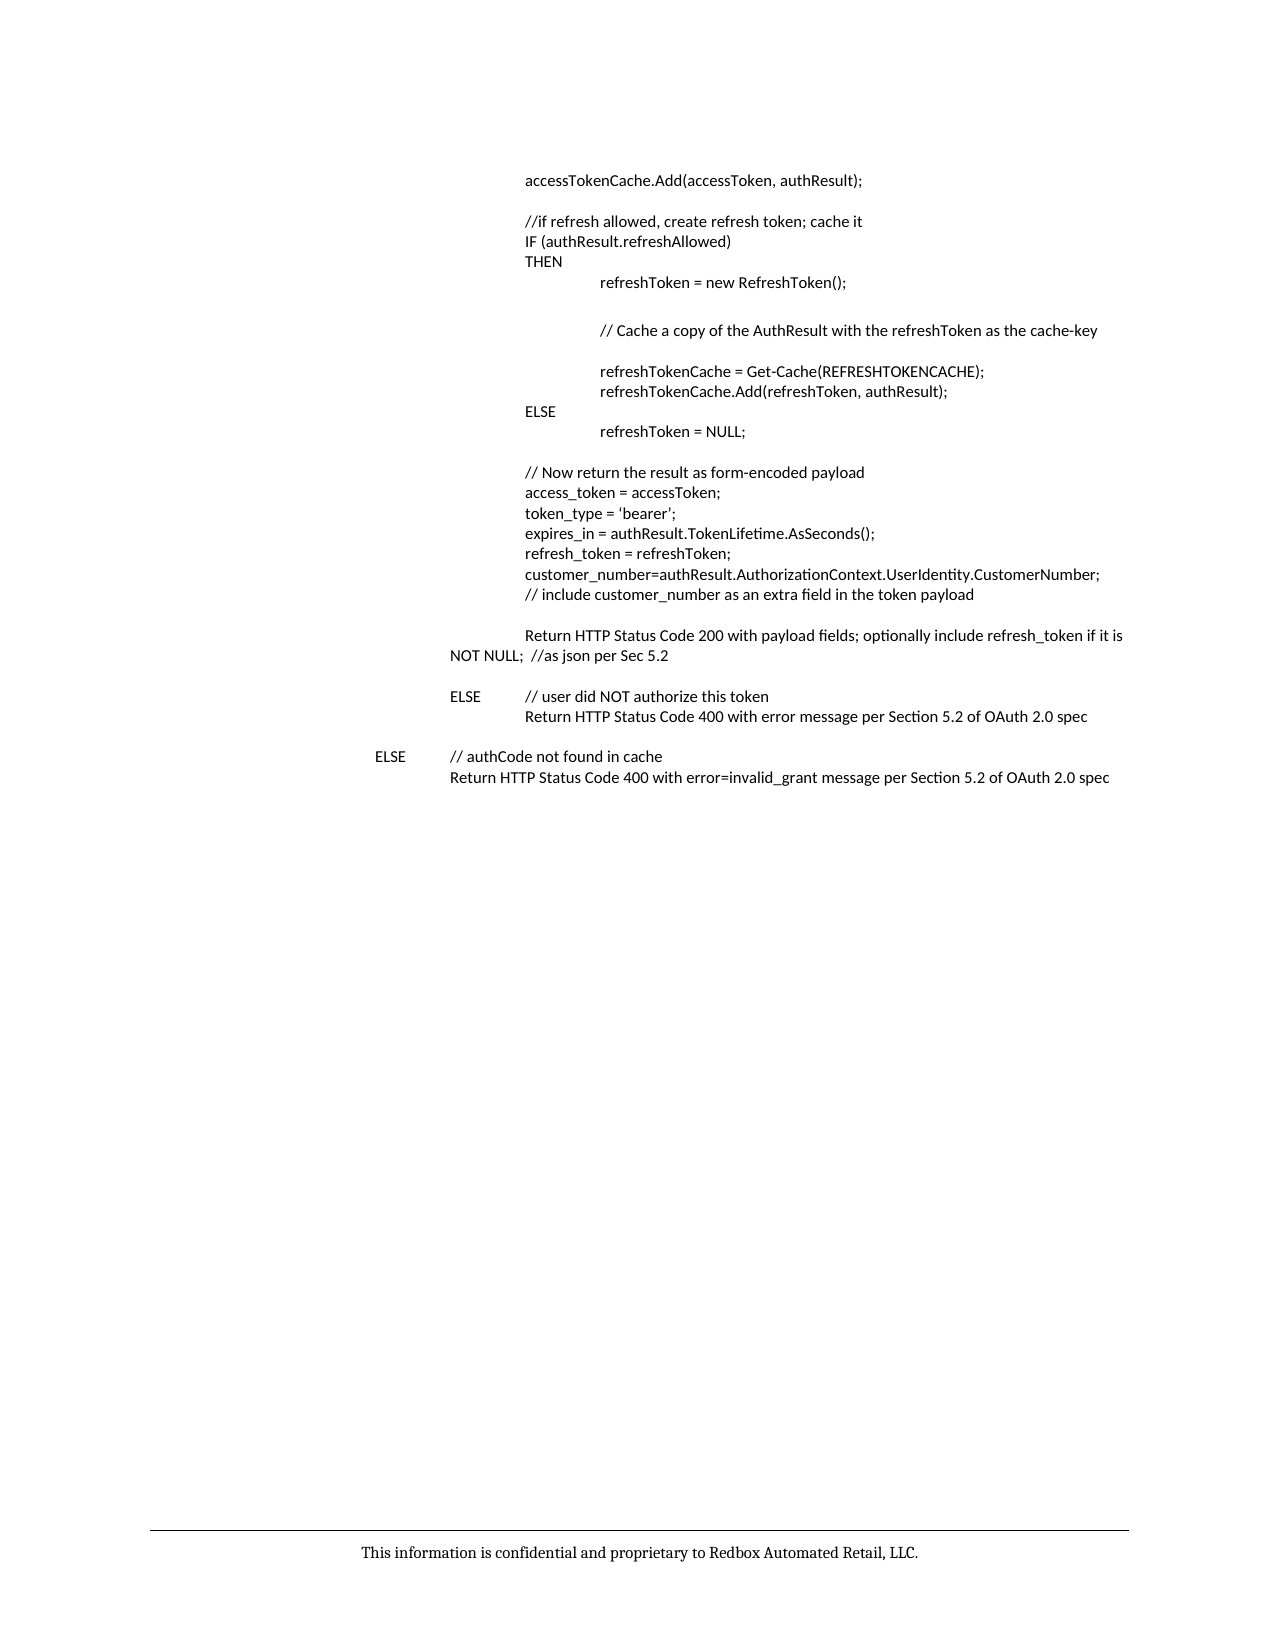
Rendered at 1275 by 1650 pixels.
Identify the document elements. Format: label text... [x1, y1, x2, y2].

text access_token = accessToken; [450, 483, 1125, 503]
text accessTokenCache.Add(accessToken, authResult); [525, 170, 1125, 191]
text ELSE [225, 401, 1125, 422]
text Return HTTP Status Code 200 with payload fields; optionally include refresh_token if it is NOT NULL; //as json per Sec 5.2 [450, 625, 1125, 666]
text refreshToken = NULL; [225, 422, 1125, 442]
text // Now return the result as form-encoded payload [450, 462, 1125, 483]
text refreshToken = new RefreshToken(); [525, 272, 1125, 292]
text THEN [525, 252, 1125, 272]
text // Cache a copy of the AuthResult with the refreshToken as the cache-key [525, 320, 1125, 341]
text //if refresh allowed, create refresh token; cache it [525, 211, 1125, 231]
text Return HTTP Status Code 400 with error message per Section 5.2 of OAuth 2.0 spec [225, 706, 1125, 726]
text expires_in = authResult.TokenLifetime.AsSeconds(); [450, 523, 1125, 544]
text refresh_token = refreshToken; customer_number=authResult.AuthorizationContext.UserIdentity.CustomerNumber; [525, 544, 1125, 584]
text refreshTokenCache = Get-Cache(REFRESHTOKENCACHE); [525, 361, 1125, 381]
text refreshTokenCache.Add(refreshToken, authResult); [525, 381, 1125, 401]
text token_type = ‘bearer’; [450, 503, 1125, 523]
text ELSE // authCode not found in cache [225, 747, 1125, 767]
text // include customer_number as an extra field in the token payload [450, 584, 1125, 604]
text ELSE // user did NOT authorize this token [225, 686, 1125, 706]
text Return HTTP Status Code 400 with error=invalid_grant message per Section 5.2 of OAuth 2.0 spec [225, 767, 1125, 787]
text IF (authResult.refreshAllowed) [525, 231, 1125, 252]
